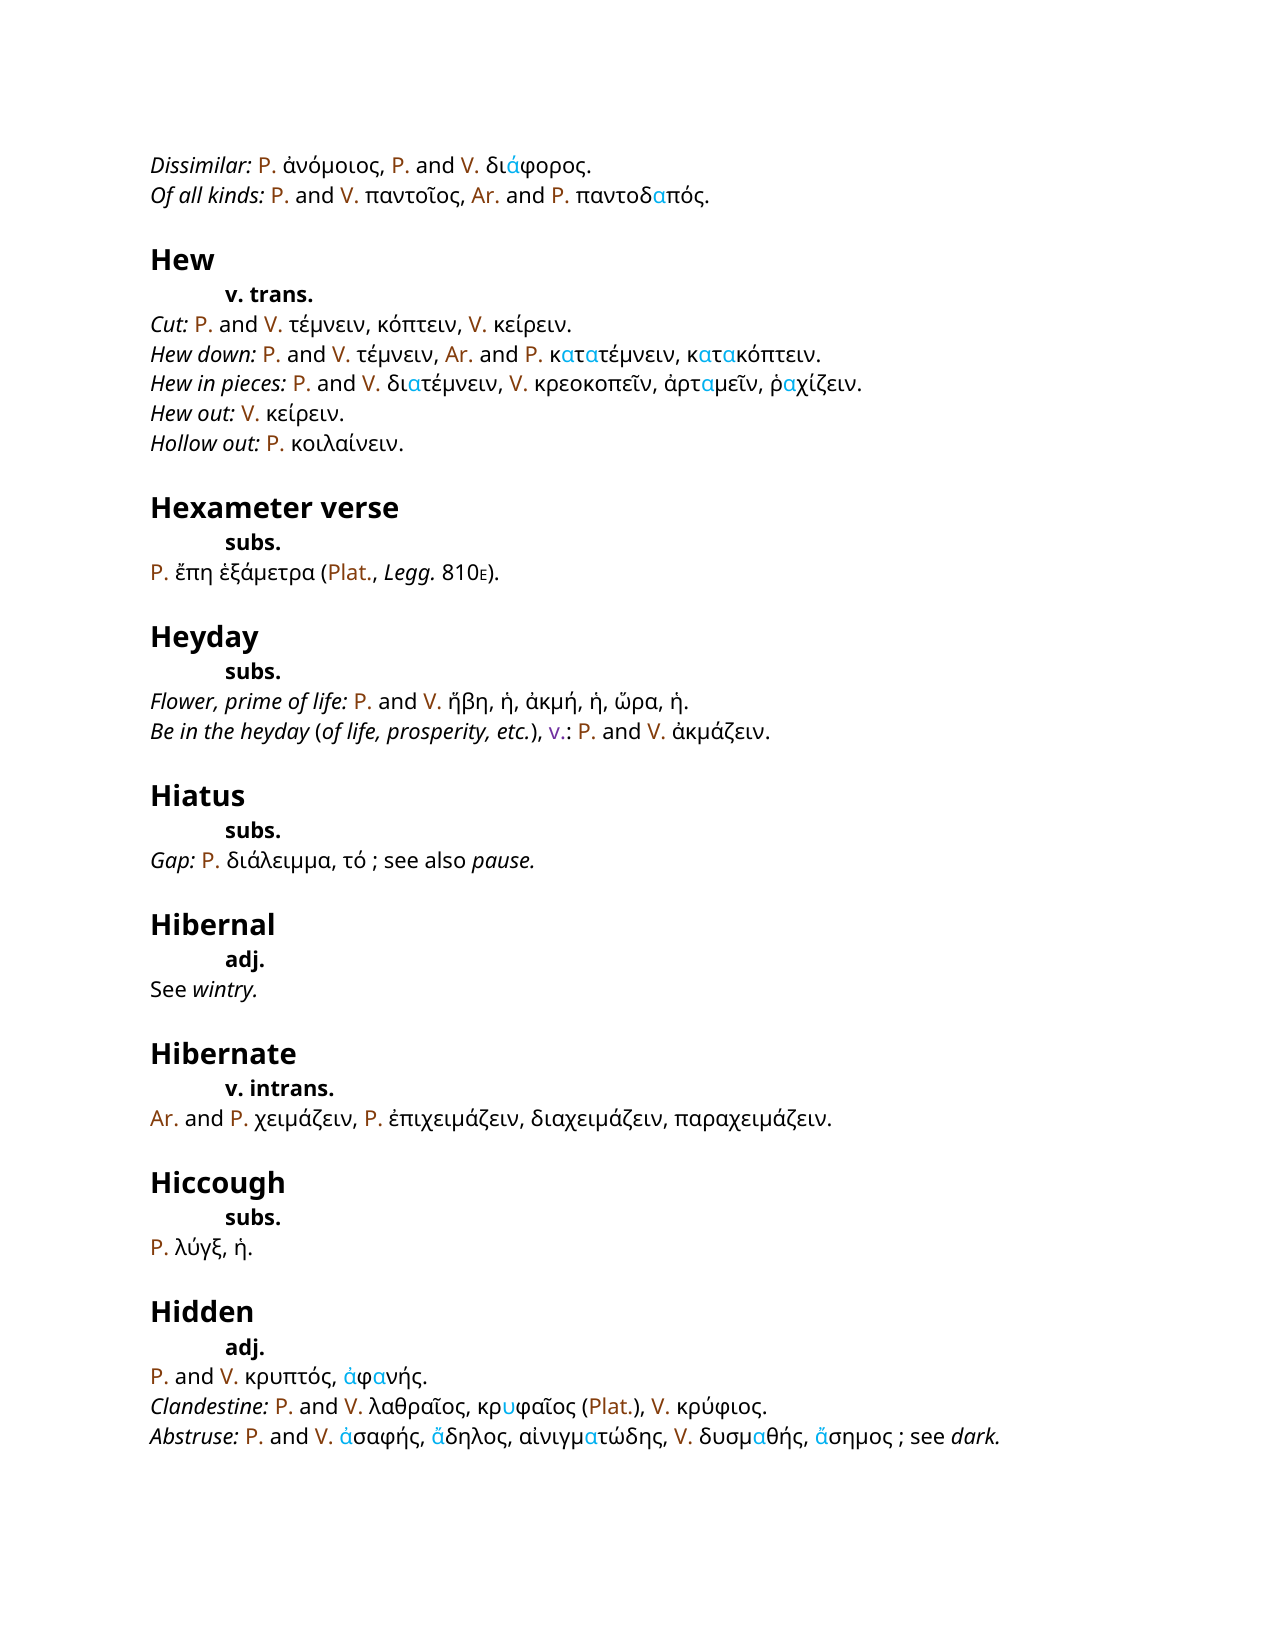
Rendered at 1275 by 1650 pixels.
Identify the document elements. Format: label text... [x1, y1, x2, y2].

text Of all kinds: P. and V. παντοῖος, Ar. and P. παντοδαπός. [150, 180, 1125, 209]
text Be in the heyday (of life, prosperity, etc.), v.: P. and V. ἀκμάζειν. [150, 716, 1125, 746]
text Cut: P. and V. τέμνειν, κόπτειν, V. κείρειν. [150, 309, 1125, 339]
text Hew v. trans. [150, 239, 1125, 309]
text P. ἔπη ἑξάμετρα (Plat., Legg. 810E). [150, 557, 1125, 587]
text Clandestine: P. and V. λαθραῖος, κρυφαῖος (Plat.), V. κρύφιος. [150, 1391, 1125, 1421]
text Hiatus subs. [150, 776, 1125, 845]
text See wintry. [150, 974, 1125, 1004]
text Abstruse: P. and V. ἀσαφής, ἄδηλος, αἰνιγματώδης, V. δυσμαθής, ἄσημος ; see dark. [150, 1421, 1125, 1451]
text P. λύγξ, ἡ. [150, 1232, 1125, 1262]
text Hidden adj. [150, 1292, 1125, 1361]
text Heyday subs. [150, 617, 1125, 686]
text Flower, prime of life: P. and V. ἥβη, ἡ, ἀκμή, ἡ, ὥρα, ἡ. [150, 686, 1125, 716]
text Ar. and P. χειμάζειν, P. ἐπιχειμάζειν, διαχειμάζειν, παραχειμάζειν. [150, 1103, 1125, 1133]
text Hew out: V. κείρειν. [150, 398, 1125, 428]
text Hexameter verse subs. [150, 488, 1125, 557]
text Hew down: P. and V. τέμνειν, Ar. and P. κατατέμνειν, κατακόπτειν. [150, 339, 1125, 368]
text Gap: P. διάλειμμα, τό ; see also pause. [150, 845, 1125, 875]
text Hollow out: P. κοιλαίνειν. [150, 428, 1125, 458]
text Hibernal adj. [150, 904, 1125, 974]
text Dissimilar: P. ἀνόμοιος, P. and V. διάφορος. [150, 150, 1125, 180]
text Hew in pieces: P. and V. διατέμνειν, V. κρεοκοπεῖν, ἀρταμεῖν, ῥαχίζειν. [150, 368, 1125, 398]
text Hibernate v. intrans. [150, 1034, 1125, 1103]
text Hiccough subs. [150, 1163, 1125, 1232]
text P. and V. κρυπτός, ἀφανής. [150, 1361, 1125, 1391]
